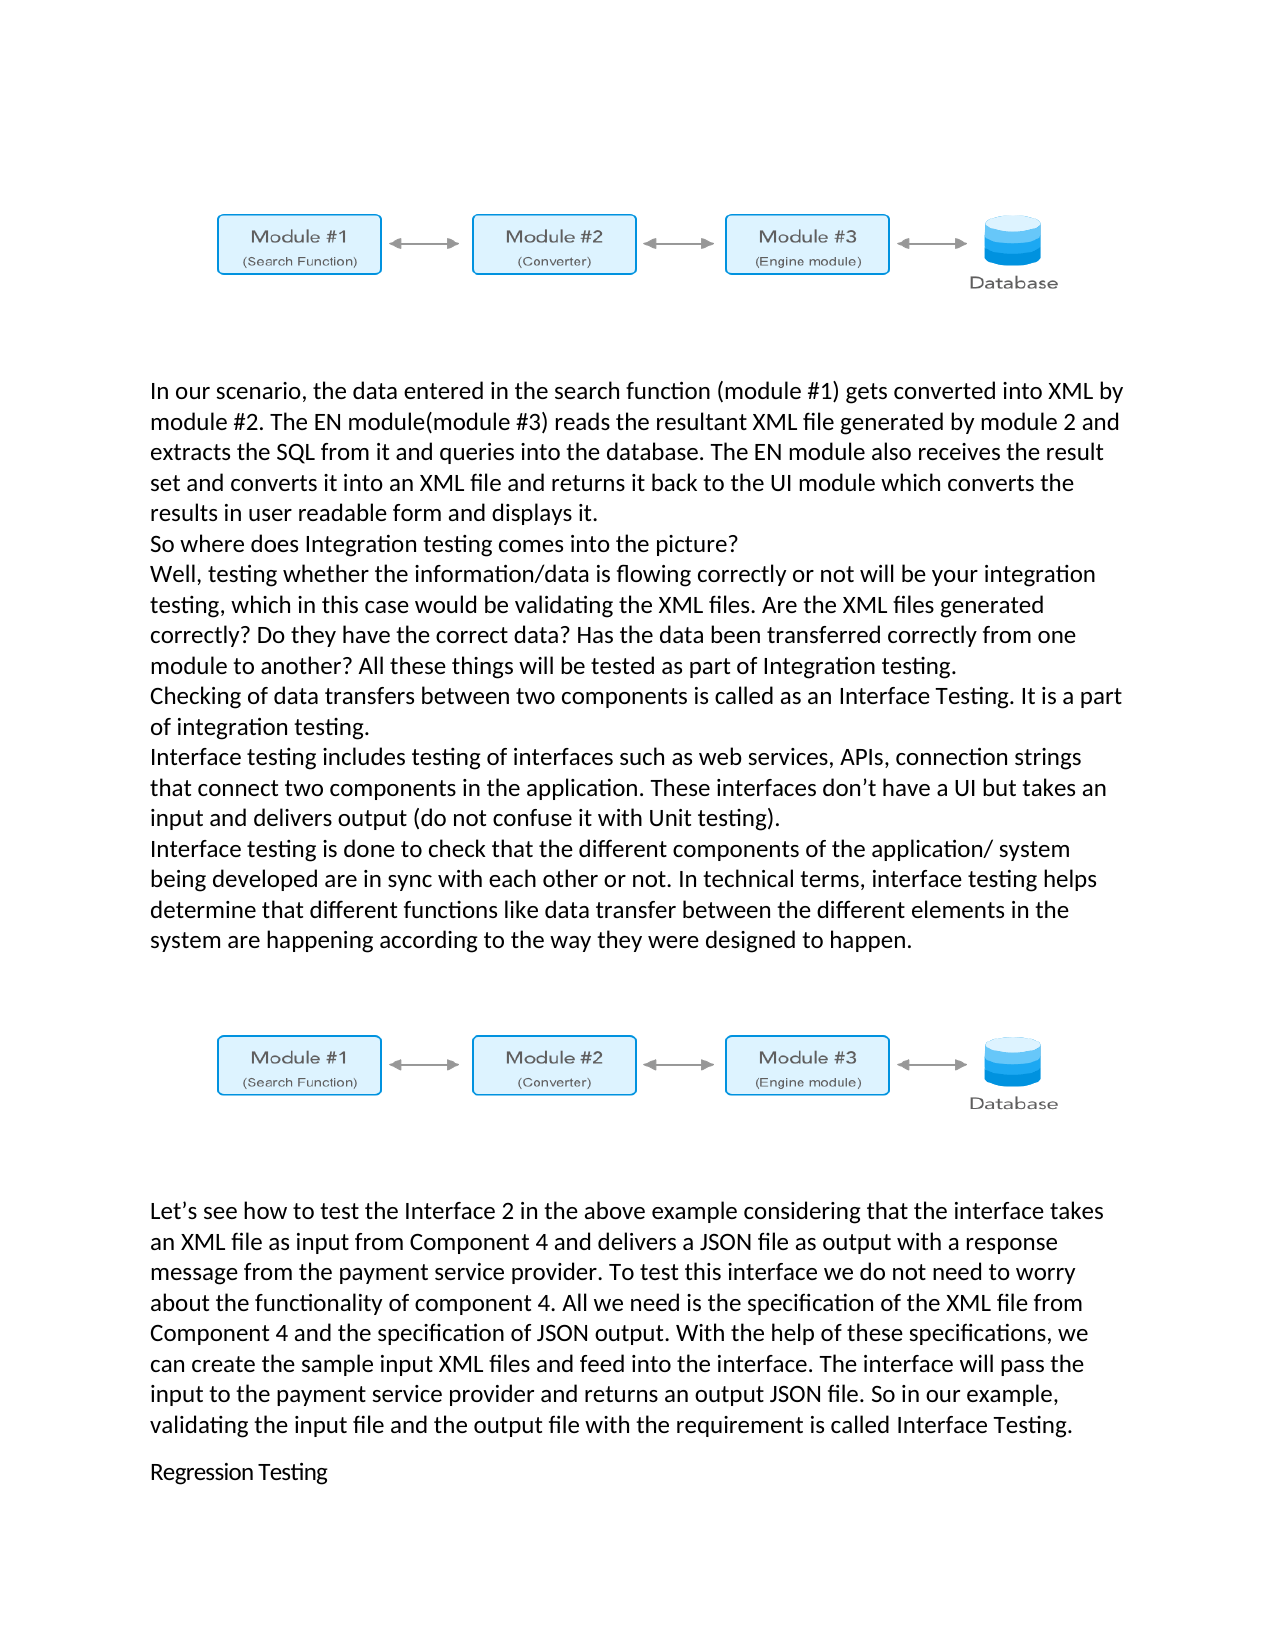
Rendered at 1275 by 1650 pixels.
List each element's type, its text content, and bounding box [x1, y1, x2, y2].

picture [150, 971, 1125, 1179]
text Regression Testing [150, 1456, 1125, 1486]
picture [150, 150, 1125, 359]
text Well, testing whether the information/data is flowing correctly or not will be your integration testing, which in this case would be validating the XML files. Are the XML files generated correctly? Do they have the correct data? Has the data been transferred correctly from one module to another? All these things will be tested as part of Integration testing. [150, 558, 1125, 680]
text Checking of data transfers between two components is called as an Interface Testing. It is a part of integration testing. [150, 680, 1125, 741]
text Interface testing is done to check that the different components of the application/ system being developed are in sync with each other or not. In technical terms, interface testing helps determine that different functions like data transfer between the different elements in the system are happening according to the way they were designed to happen. [150, 833, 1125, 955]
text In our scenario, the data entered in the search function (module #1) gets converted into XML by module #2. The EN module(module #3) reads the resultant XML file generated by module 2 and extracts the SQL from it and queries into the database. The EN module also receives the result set and converts it into an XML file and returns it back to the UI module which converts the results in user readable form and displays it. [150, 375, 1125, 528]
text Interface testing includes testing of interfaces such as web services, APIs, connection strings that connect two components in the application. These interfaces don’t have a UI but takes an input and delivers output (do not confuse it with Unit testing). [150, 741, 1125, 833]
text Let’s see how to test the Interface 2 in the above example considering that the interface takes an XML file as input from Component 4 and delivers a JSON file as output with a response message from the payment service provider. To test this interface we do not need to worry about the functionality of component 4. All we need is the specification of the XML file from Component 4 and the specification of JSON output. With the help of these specifications, we can create the sample input XML files and feed into the interface. The interface will pass the input to the payment service provider and returns an output JSON file. So in our example, validating the input file and the output file with the requirement is called Interface Testing. [150, 1195, 1125, 1439]
text So where does Integration testing comes into the picture? [150, 528, 1125, 558]
